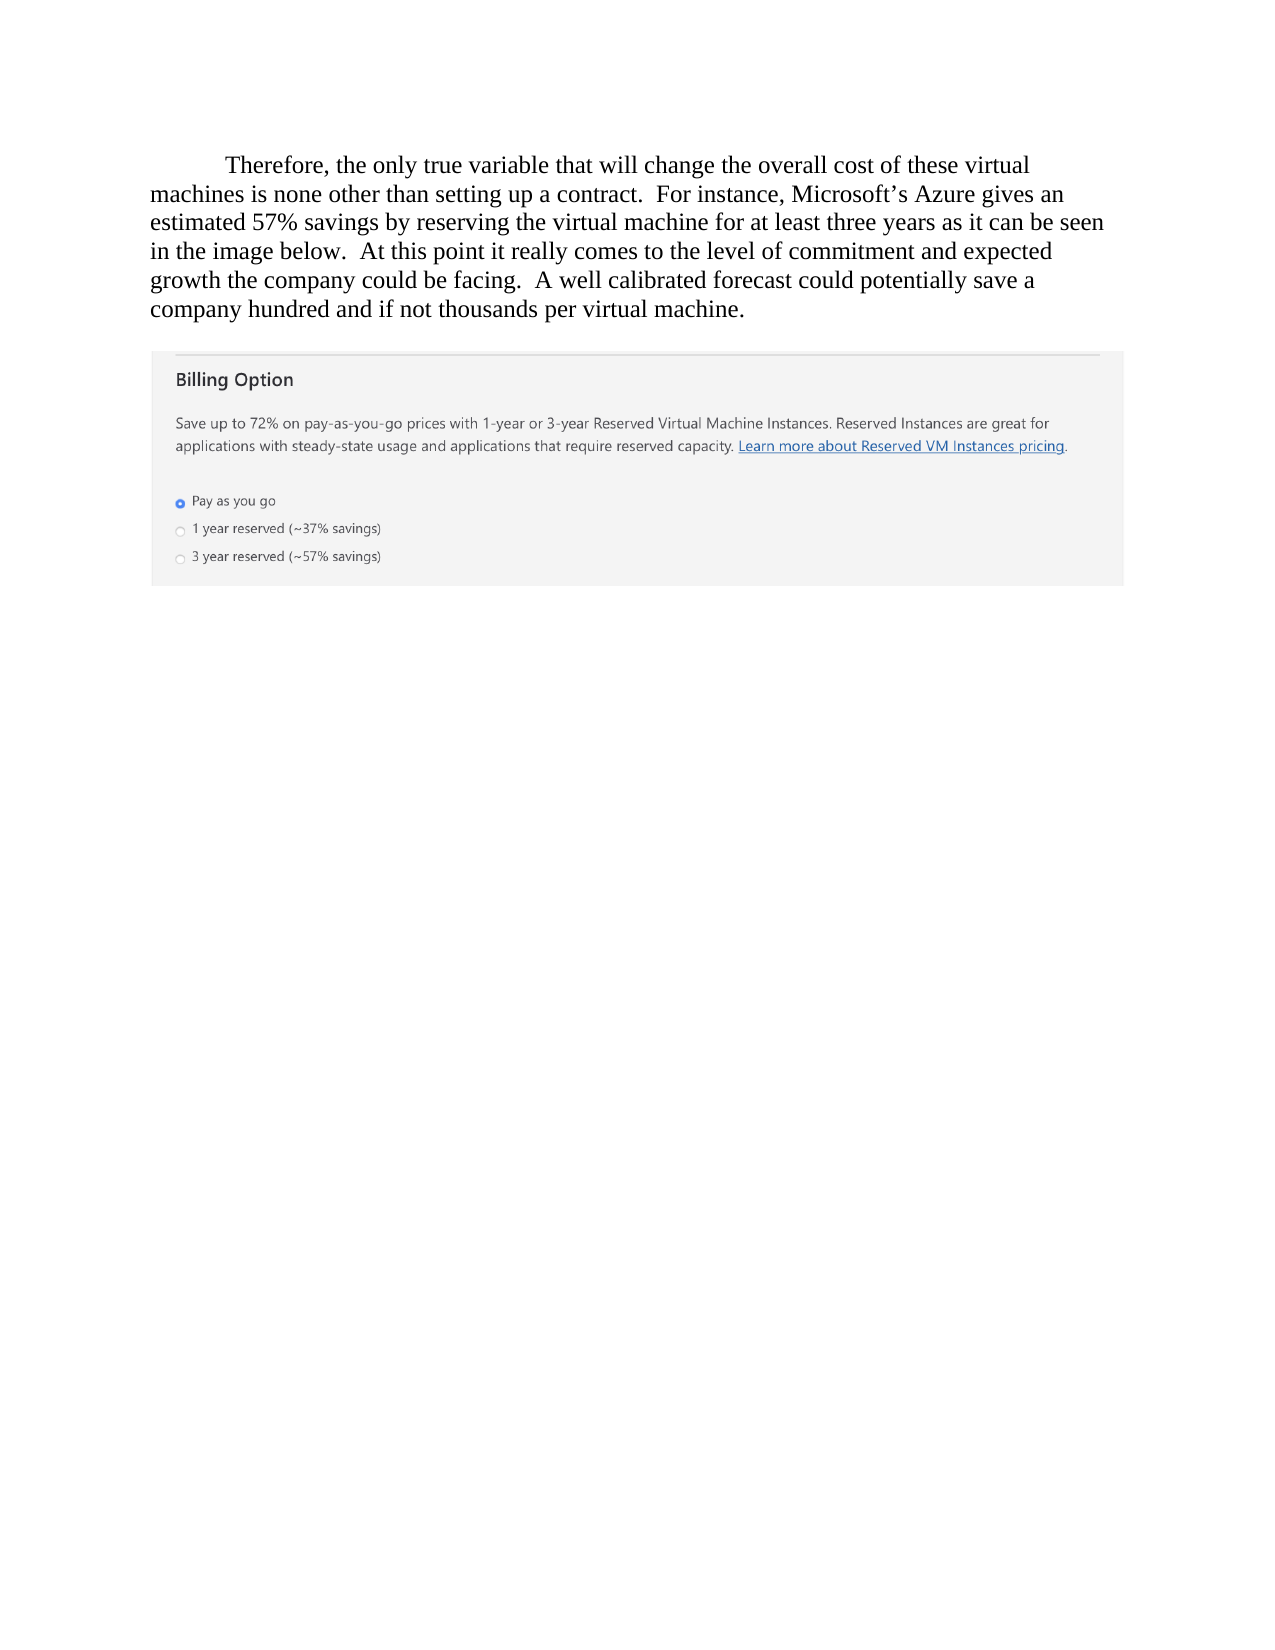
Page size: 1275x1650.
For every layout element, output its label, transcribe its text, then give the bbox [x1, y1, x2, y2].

picture [150, 351, 1125, 586]
text Therefore, the only true variable that will change the overall cost of these virtual machines is none other than setting up a contract. For instance, Microsoft’s Azure gives an estimated 57% savings by reserving the virtual machine for at least three years as it can be seen in the image below. At this point it really comes to the level of commitment and expected growth the company could be facing. A well calibrated forecast could potentially save a company hundred and if not thousands per virtual machine. [150, 150, 1125, 322]
